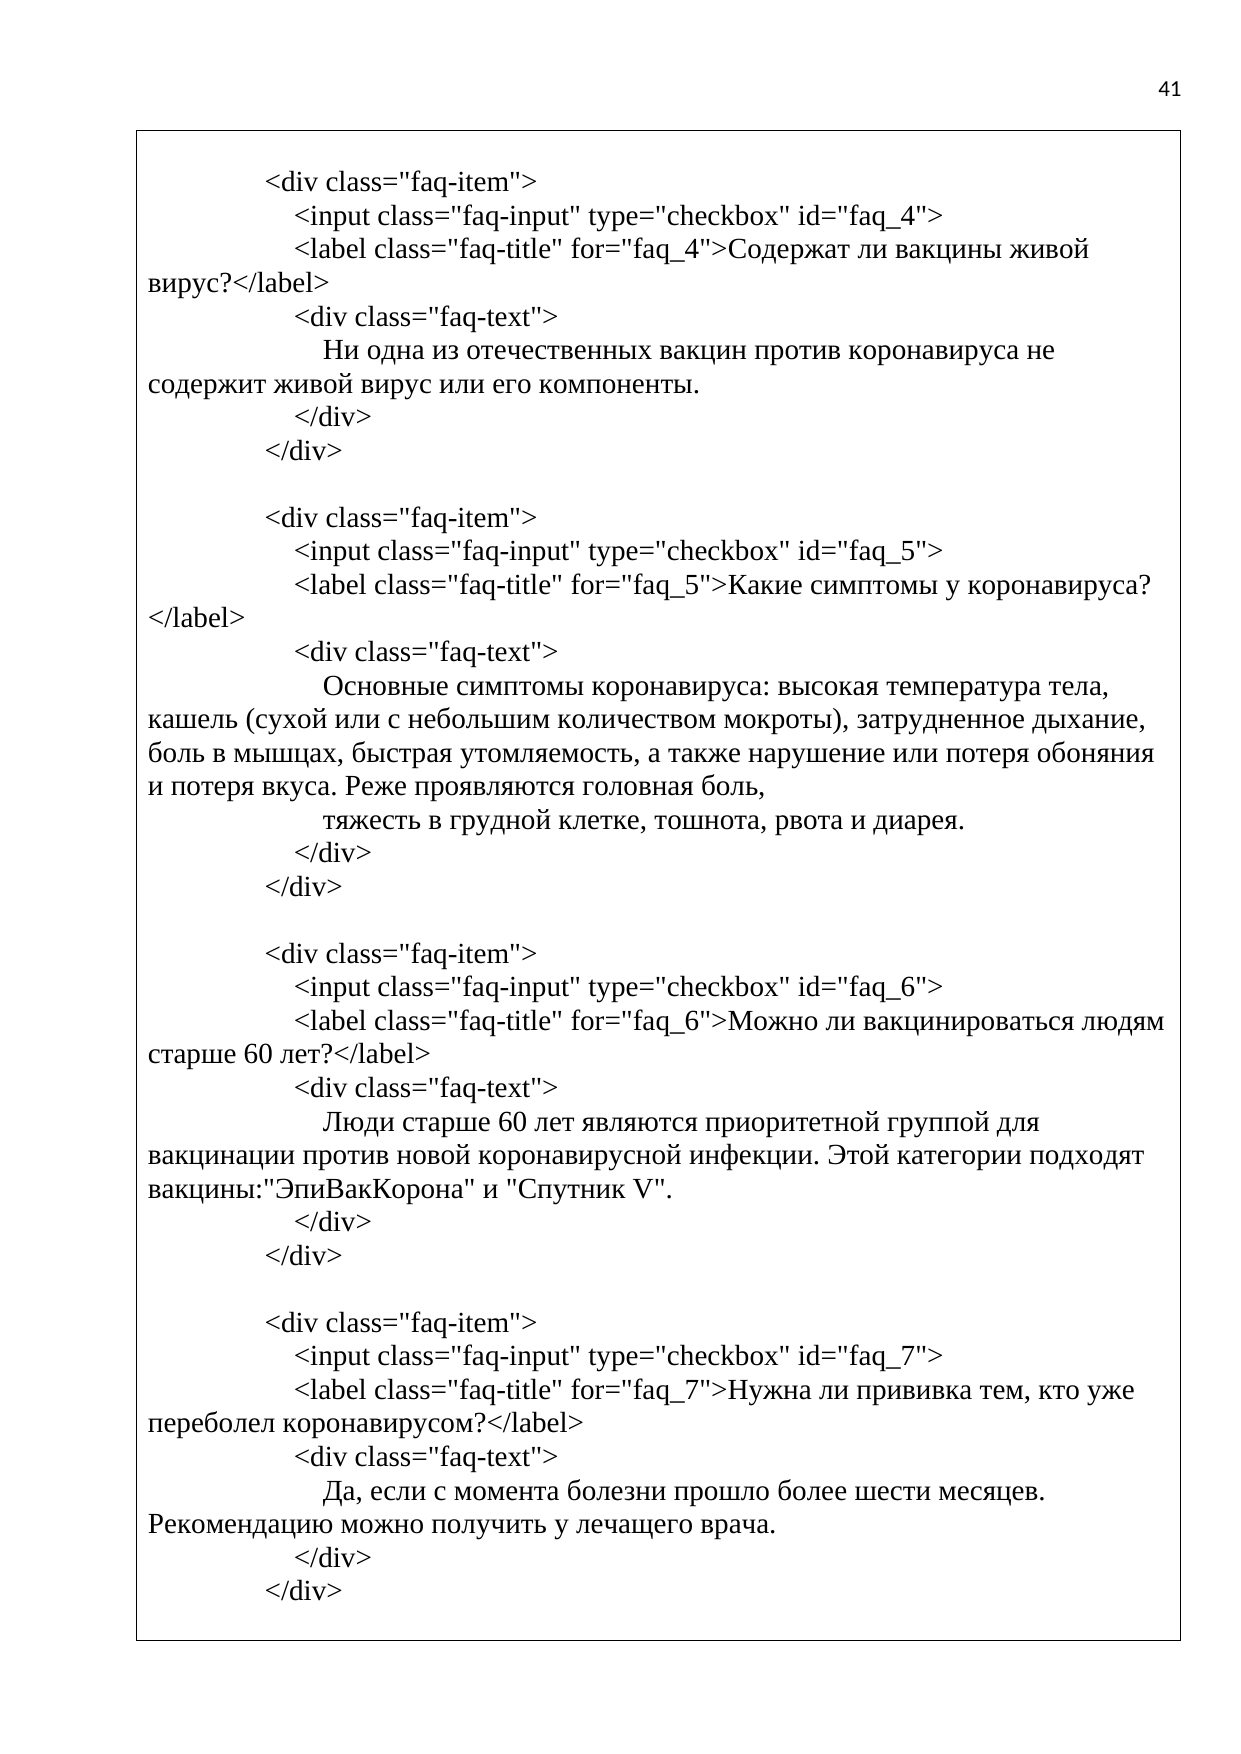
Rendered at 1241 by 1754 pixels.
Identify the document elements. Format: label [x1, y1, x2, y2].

table_header [137, 131, 1180, 1640]
